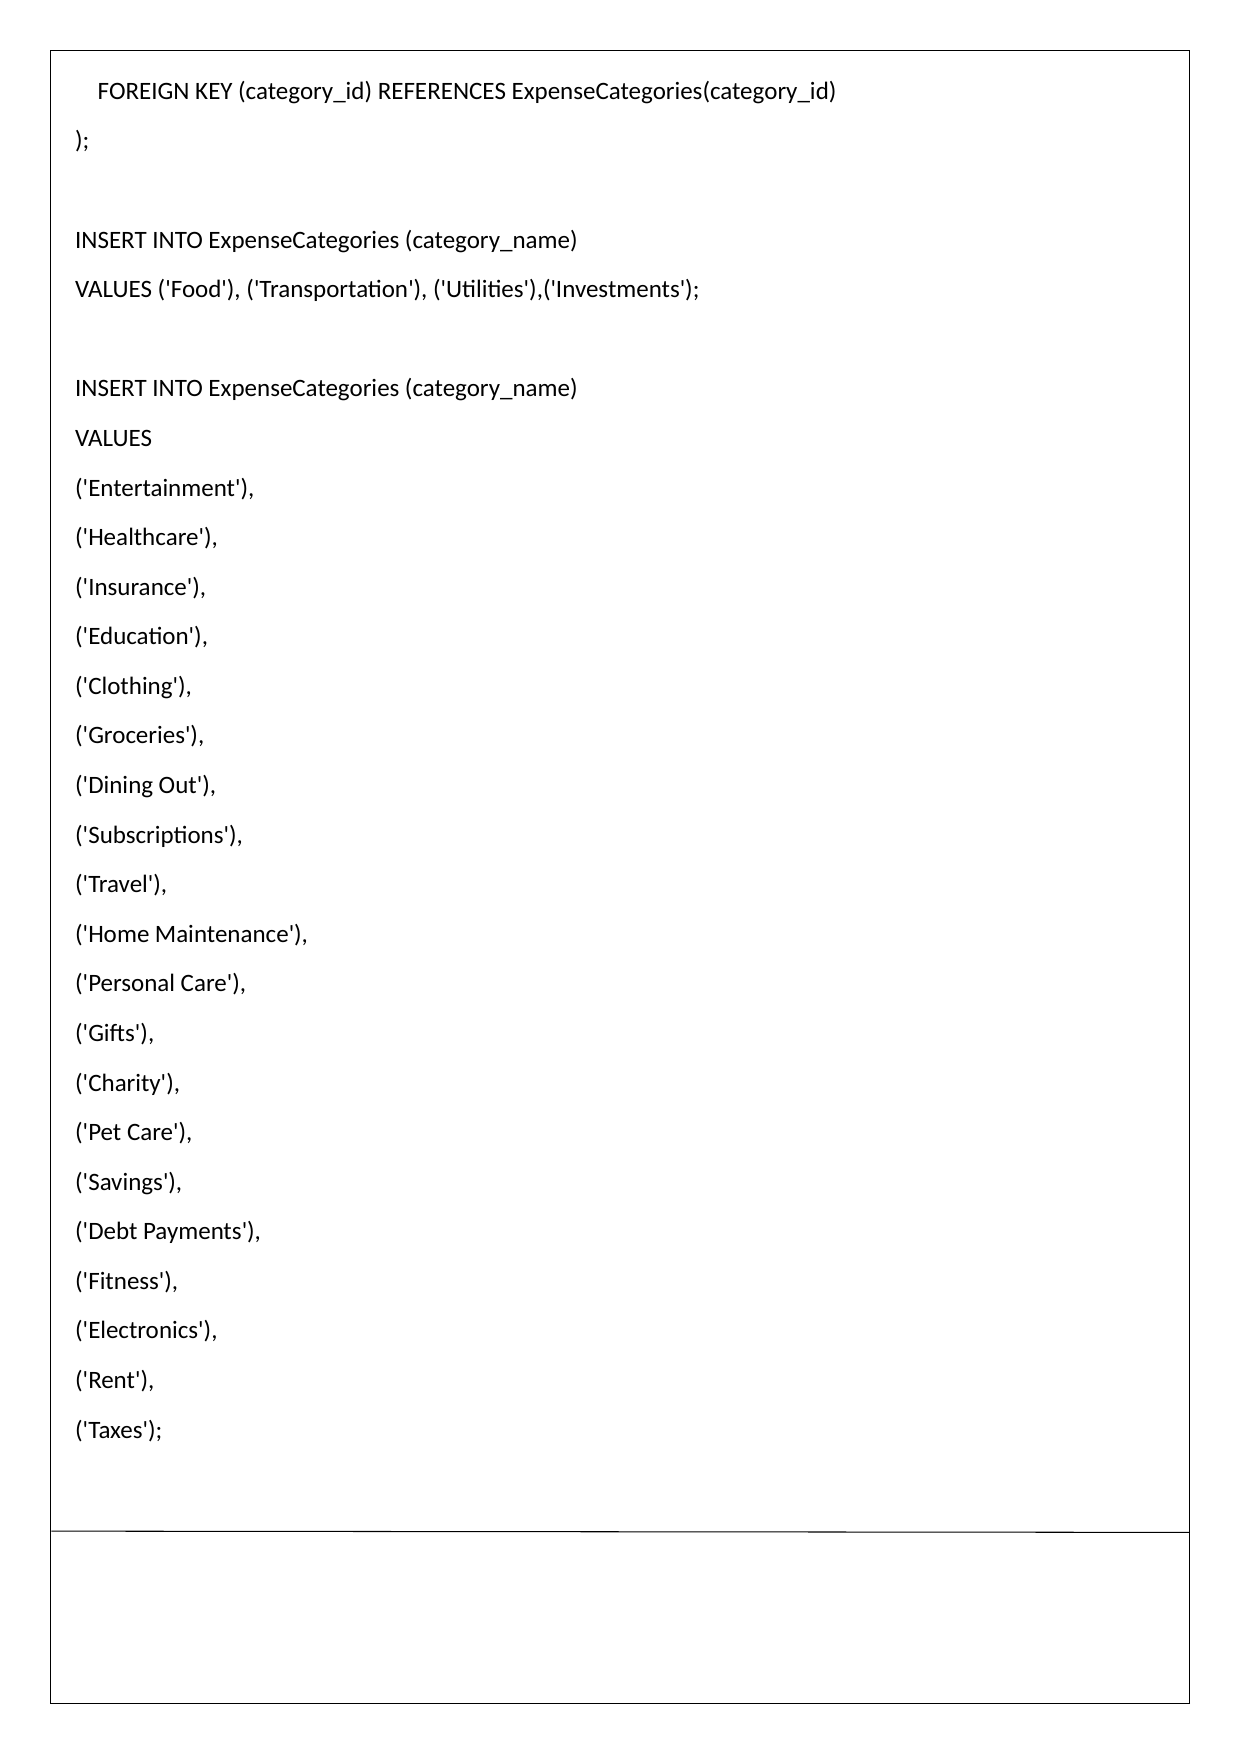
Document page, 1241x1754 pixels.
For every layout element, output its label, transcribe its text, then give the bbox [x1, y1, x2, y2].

text ('Subscriptions'), [75, 819, 1165, 849]
text ('Clothing'), [75, 670, 1165, 701]
text ('Insurance'), [75, 571, 1165, 601]
text INSERT INTO ExpenseCategories (category_name) [75, 224, 1165, 254]
text ('Electronics'), [75, 1314, 1165, 1345]
text ); [75, 124, 1165, 155]
text INSERT INTO ExpenseCategories (category_name) [75, 372, 1165, 403]
text ('Pet Care'), [75, 1116, 1165, 1147]
text ('Fitness'), [75, 1265, 1165, 1296]
text FOREIGN KEY (category_id) REFERENCES ExpenseCategories(category_id) [75, 75, 1165, 106]
text ('Rent'), [75, 1364, 1165, 1395]
text ('Taxes'); [75, 1414, 1165, 1444]
text ('Personal Care'), [75, 967, 1165, 998]
text ('Healthcare'), [75, 521, 1165, 552]
text ('Entertainment'), [75, 472, 1165, 502]
text ('Travel'), [75, 868, 1165, 899]
text ('Charity'), [75, 1067, 1165, 1097]
text ('Education'), [75, 620, 1165, 651]
text ('Gifts'), [75, 1017, 1165, 1048]
text ('Groceries'), [75, 719, 1165, 750]
text ('Dining Out'), [75, 769, 1165, 800]
text ('Debt Payments'), [75, 1215, 1165, 1246]
text ('Home Maintenance'), [75, 918, 1165, 948]
text ('Savings'), [75, 1166, 1165, 1196]
text VALUES [75, 422, 1165, 453]
text VALUES ('Food'), ('Transportation'), ('Utilities'),('Investments'); [75, 273, 1165, 304]
